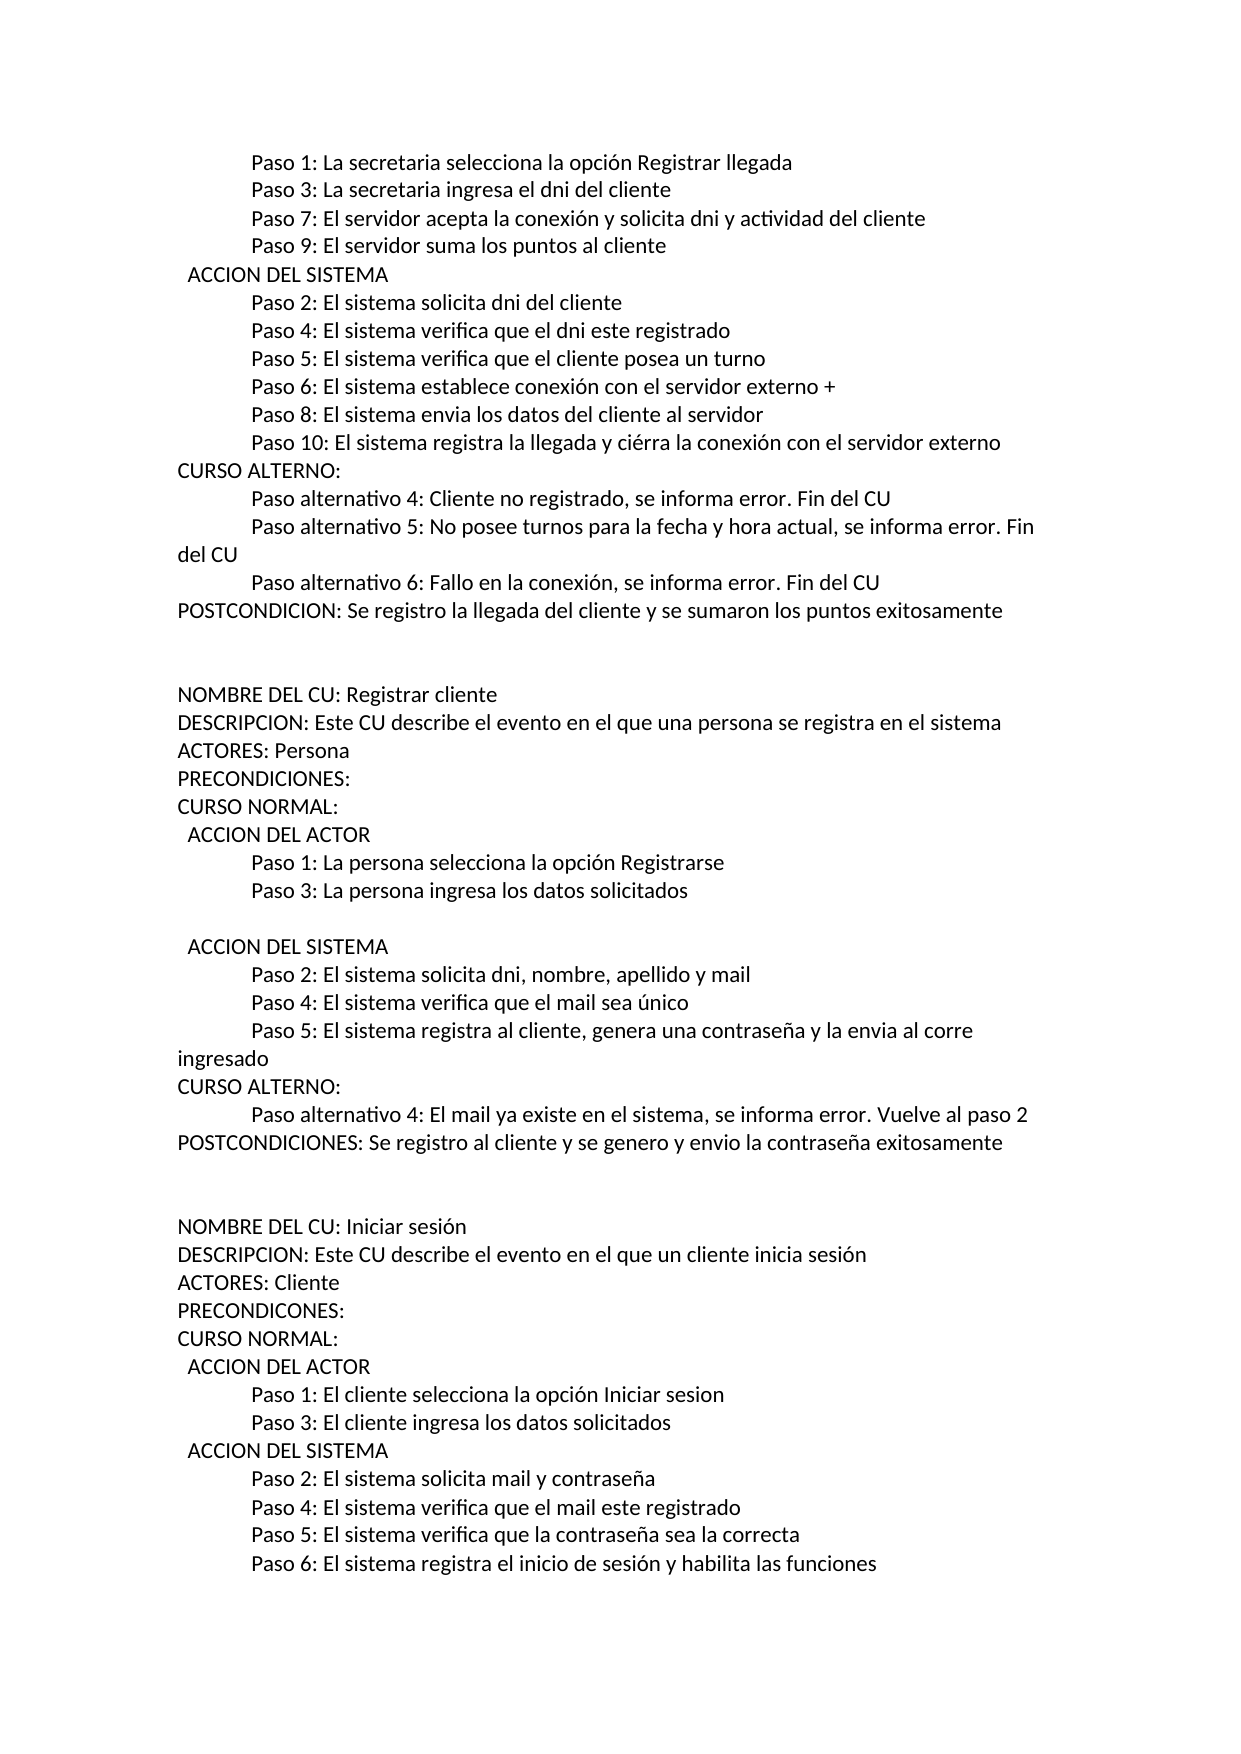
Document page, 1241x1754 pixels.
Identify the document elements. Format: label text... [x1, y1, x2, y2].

text POSTCONDICIONES: Se registro al cliente y se genero y envio la contraseña exitosamente [177, 1128, 1063, 1156]
text DESCRIPCION: Este CU describe el evento en el que un cliente inicia sesión [177, 1240, 1063, 1268]
text Paso 5: El sistema verifica que la contraseña sea la correcta [177, 1521, 1063, 1549]
text POSTCONDICION: Se registro la llegada del cliente y se sumaron los puntos exitosamente [177, 596, 1063, 624]
text CURSO NORMAL: [177, 1324, 1063, 1352]
text Paso 1: El cliente selecciona la opción Iniciar sesion [177, 1381, 1063, 1408]
text PRECONDICIONES: CURSO NORMAL: ACCION DEL ACTOR [177, 764, 1063, 848]
text ACCION DEL ACTOR [177, 1352, 1063, 1381]
text Paso 1: La persona selecciona la opción Registrarse [177, 848, 1063, 876]
text Paso 2: El sistema solicita dni, nombre, apellido y mail [177, 960, 1063, 988]
text Paso 8: El sistema envia los datos del cliente al servidor [177, 400, 1063, 428]
text Paso 5: El sistema registra al cliente, genera una contraseña y la envia al corre ingresado [177, 1016, 1063, 1072]
text Paso 3: El cliente ingresa los datos solicitados [177, 1408, 1063, 1437]
text Paso 9: El servidor suma los puntos al cliente [177, 232, 1063, 260]
text Paso 4: El sistema verifica que el mail sea único [177, 988, 1063, 1016]
text Paso alternativo 4: Cliente no registrado, se informa error. Fin del CU [177, 484, 1063, 512]
text ACTORES: Persona [177, 736, 1063, 764]
text Paso 2: El sistema solicita dni del cliente [177, 288, 1063, 316]
text ACCION DEL SISTEMA [177, 260, 1063, 288]
text Paso 7: El servidor acepta la conexión y solicita dni y actividad del cliente [177, 204, 1063, 232]
text Paso 2: El sistema solicita mail y contraseña [177, 1464, 1063, 1493]
text ACCION DEL SISTEMA [177, 1437, 1063, 1464]
text Paso 6: El sistema registra el inicio de sesión y habilita las funciones [177, 1549, 1063, 1577]
text Paso alternativo 6: Fallo en la conexión, se informa error. Fin del CU [177, 568, 1063, 596]
text Paso 4: El sistema verifica que el dni este registrado [177, 316, 1063, 344]
text Paso 3: La secretaria ingresa el dni del cliente [177, 176, 1063, 204]
text Paso alternativo 4: El mail ya existe en el sistema, se informa error. Vuelve al paso 2 [177, 1100, 1063, 1128]
text Paso 5: El sistema verifica que el cliente posea un turno [177, 344, 1063, 372]
text Paso 4: El sistema verifica que el mail este registrado [177, 1493, 1063, 1521]
text NOMBRE DEL CU: Registrar cliente [177, 680, 1063, 708]
text ACTORES: Cliente [177, 1268, 1063, 1296]
text Paso 1: La secretaria selecciona la opción Registrar llegada [177, 148, 1063, 176]
text ACCION DEL SISTEMA [177, 932, 1063, 960]
text DESCRIPCION: Este CU describe el evento en el que una persona se registra en el sistema [177, 708, 1063, 736]
text PRECONDICONES: [177, 1296, 1063, 1324]
text CURSO ALTERNO: [177, 456, 1063, 484]
text NOMBRE DEL CU: Iniciar sesión [177, 1212, 1063, 1240]
text Paso 10: El sistema registra la llegada y ciérra la conexión con el servidor externo [177, 428, 1063, 456]
text Paso 3: La persona ingresa los datos solicitados [177, 876, 1063, 904]
text CURSO ALTERNO: [177, 1072, 1063, 1100]
text Paso 6: El sistema establece conexión con el servidor externo + [177, 372, 1063, 400]
text Paso alternativo 5: No posee turnos para la fecha y hora actual, se informa error. Fin del CU [177, 512, 1063, 568]
